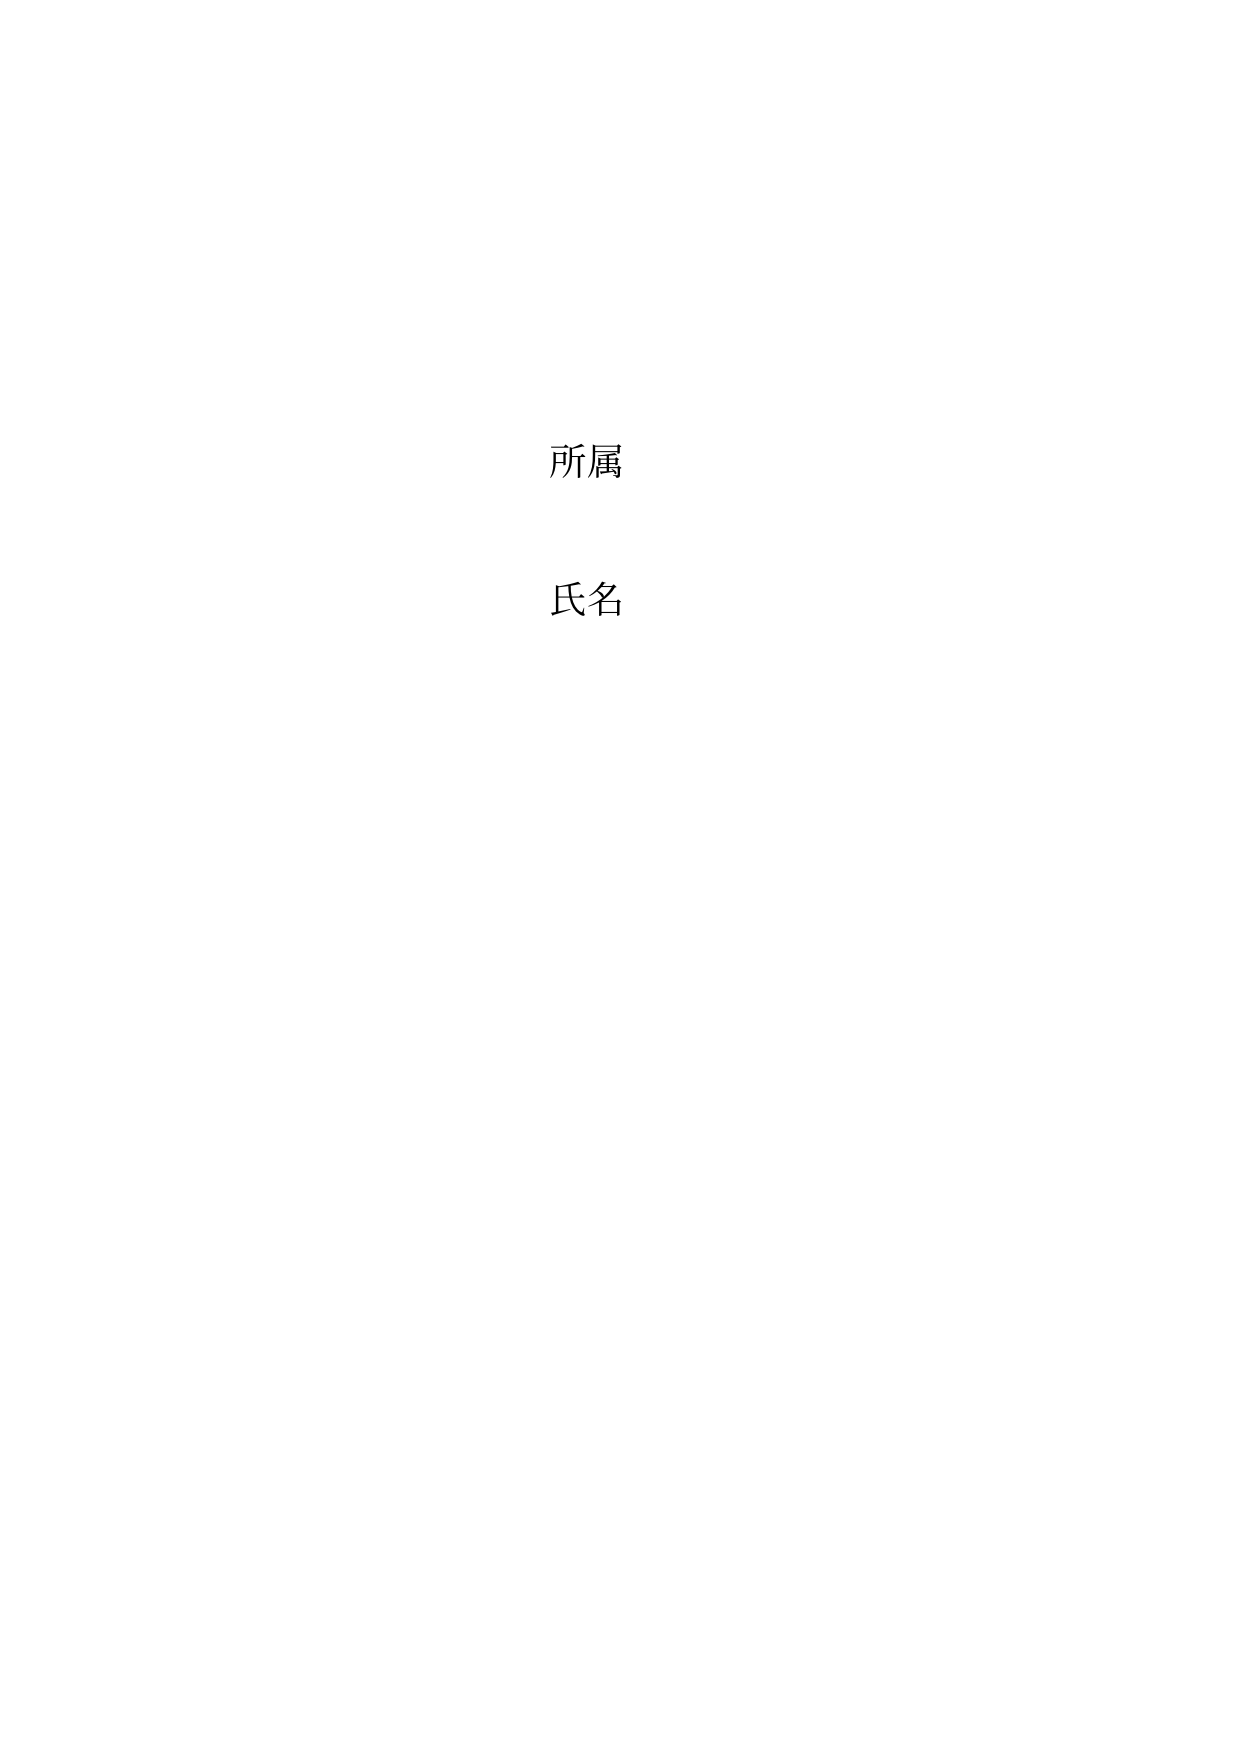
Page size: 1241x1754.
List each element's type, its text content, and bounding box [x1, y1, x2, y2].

text 氏名 [118, 563, 1122, 632]
text 所属 [118, 425, 1122, 494]
